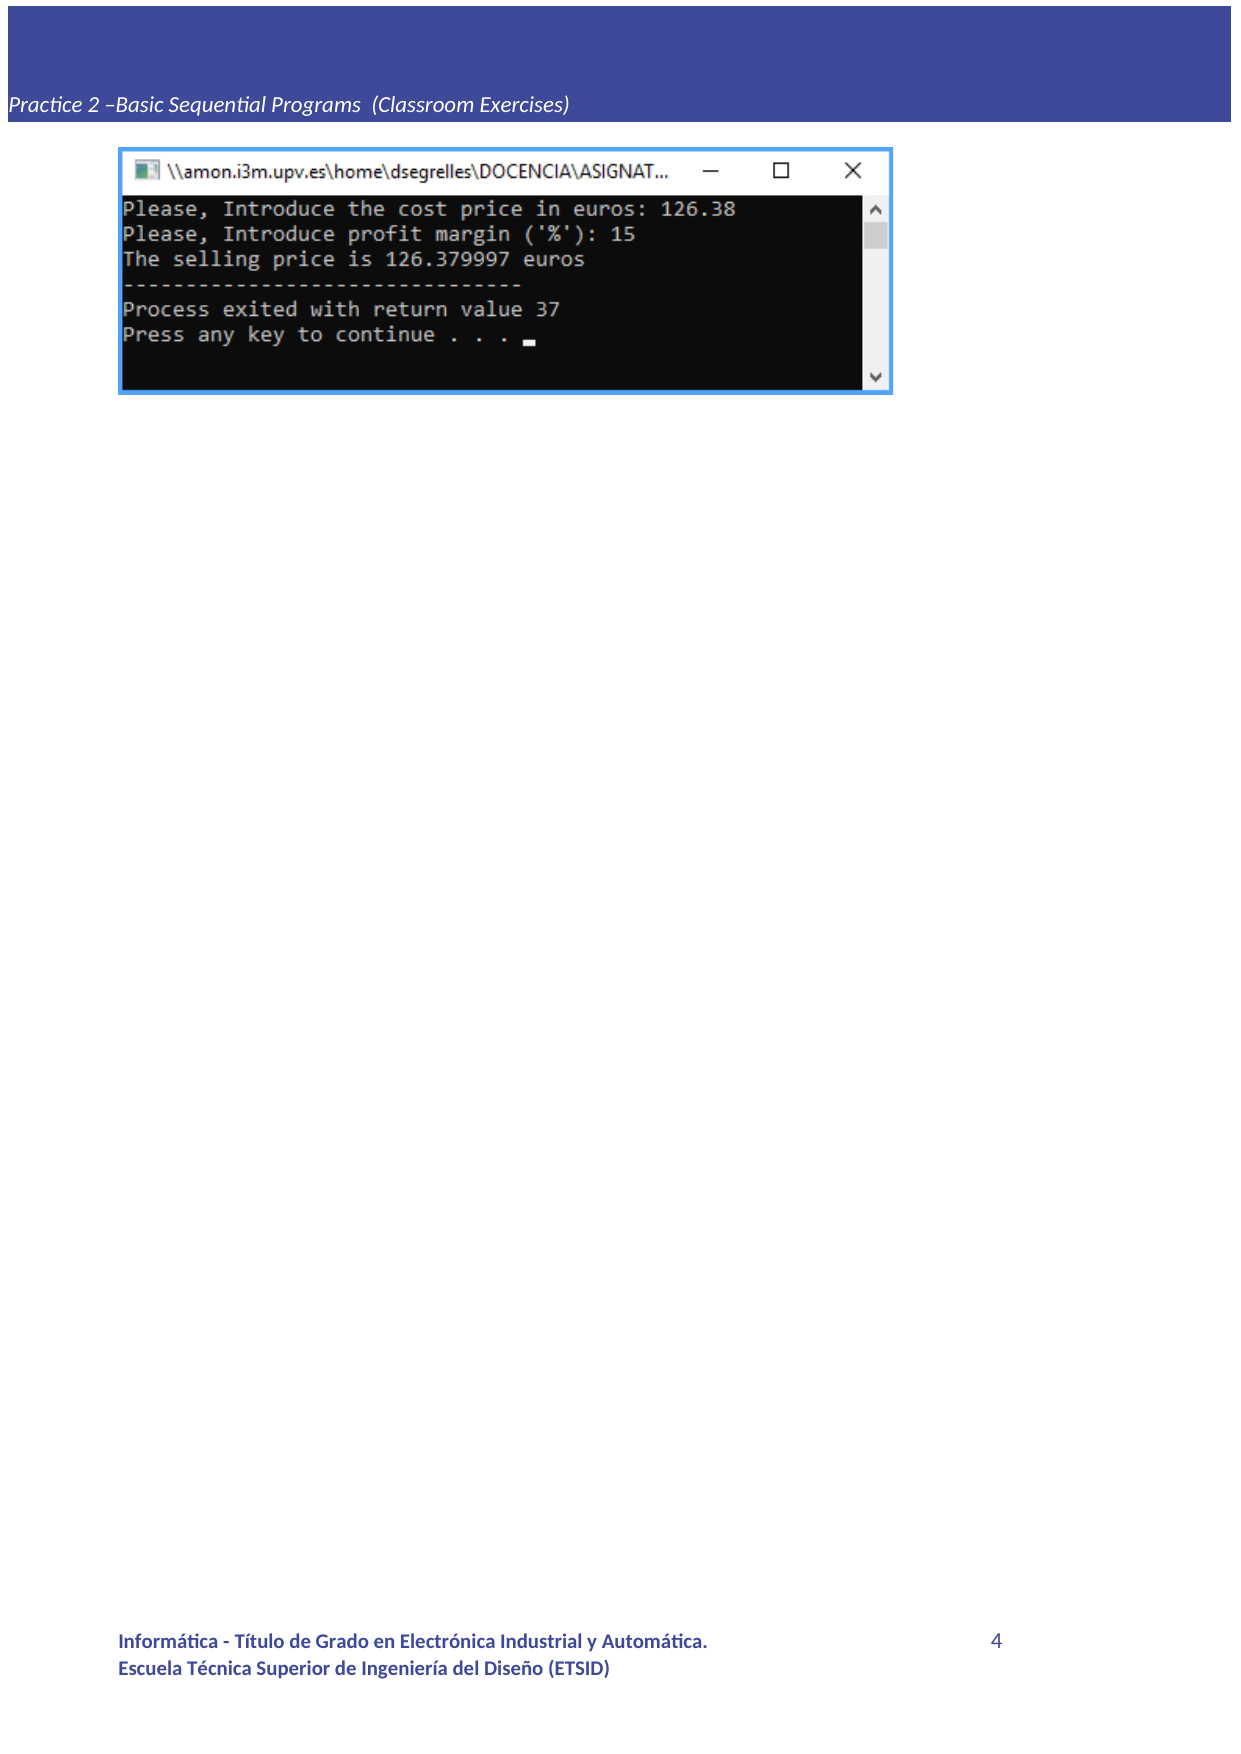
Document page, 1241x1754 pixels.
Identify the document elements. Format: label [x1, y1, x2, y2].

picture [118, 147, 894, 395]
